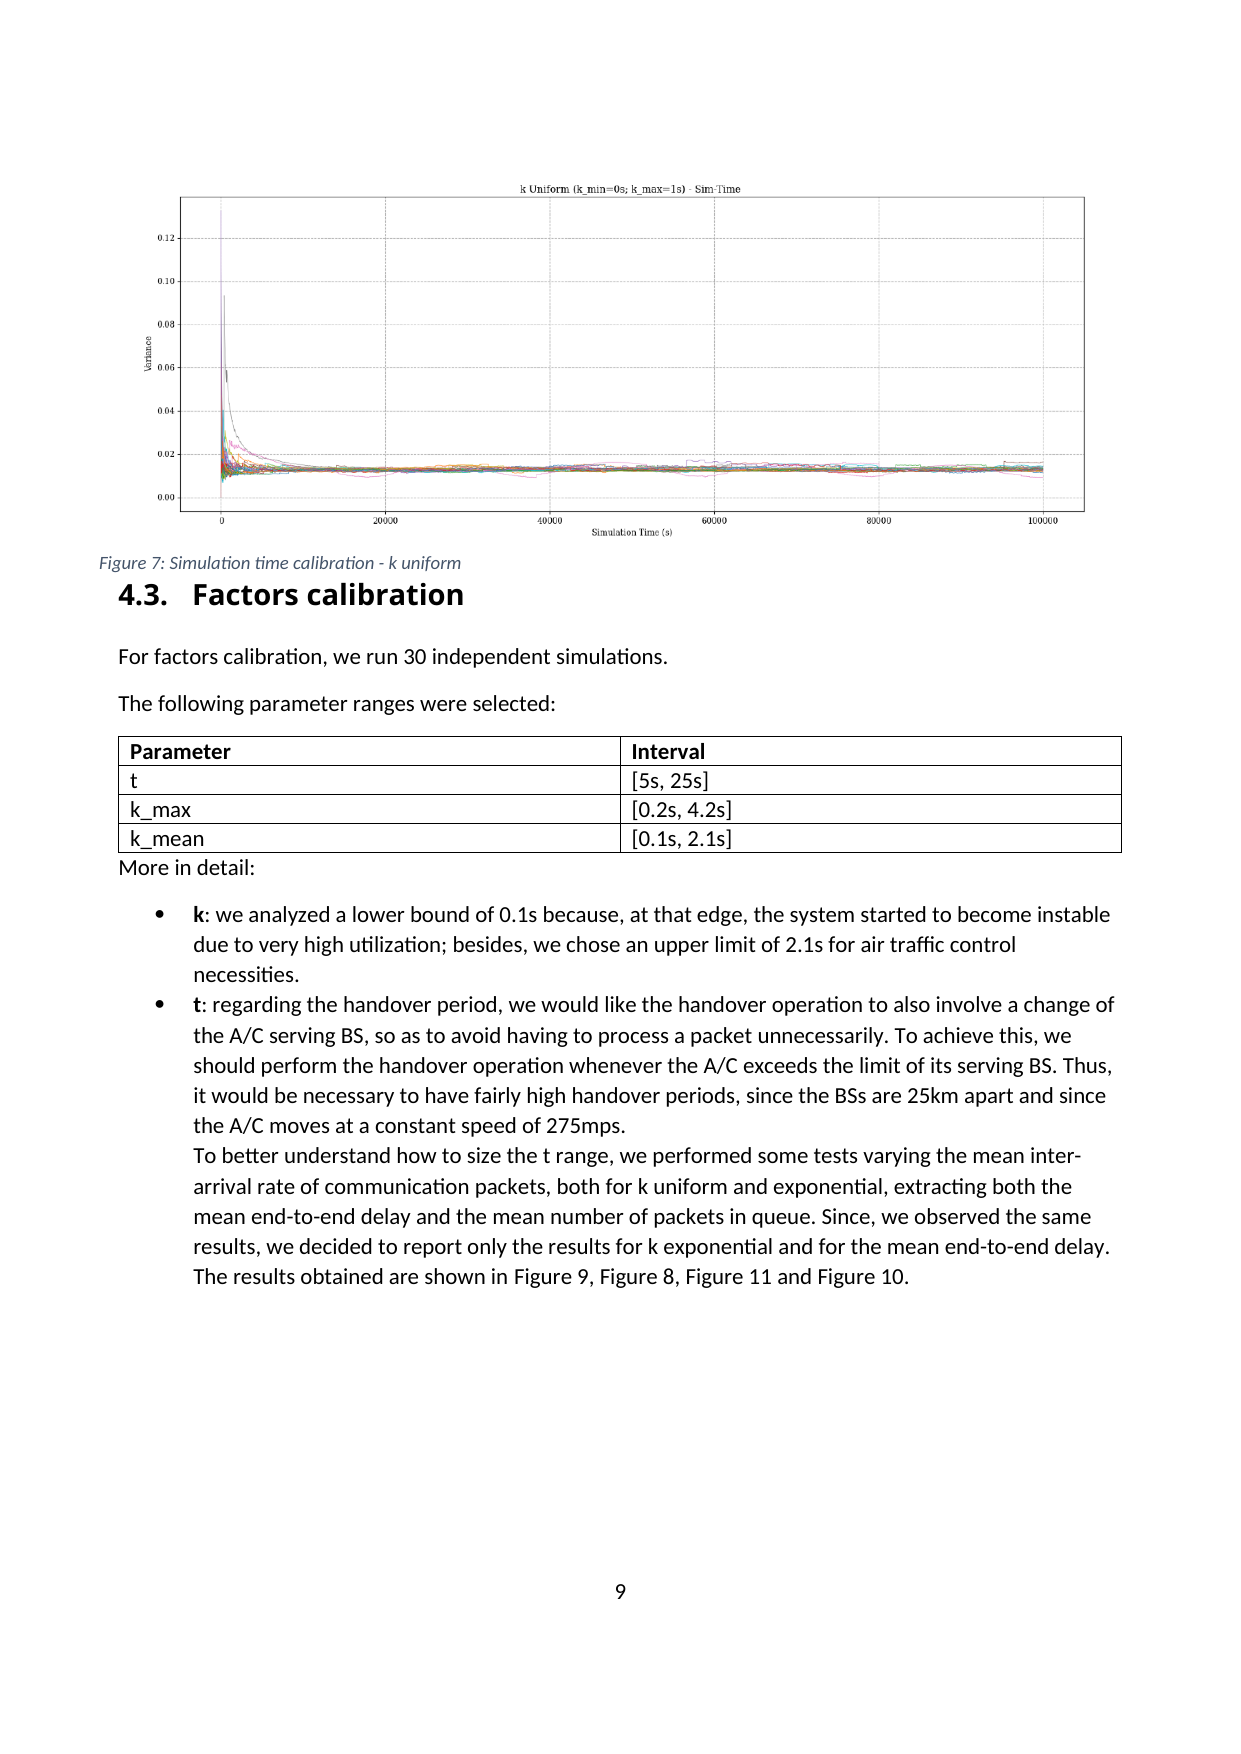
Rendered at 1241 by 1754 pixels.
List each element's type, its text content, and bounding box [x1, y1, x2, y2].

table_cell [0.2s, 4.2s] [621, 795, 1121, 823]
text For factors calibration, we run 30 independent simulations. [118, 642, 1122, 670]
text More in detail: [118, 853, 1122, 881]
table_cell [0.1s, 2.1s] [621, 824, 1121, 852]
table_cell [5s, 25s] [621, 766, 1121, 794]
list To better understand how to size the t range, we performed some tests varying the mean inter-arrival rate of communication packets, both for k uniform and exponential, extracting both the mean end-to-end delay and the mean number of packets in queue. Since, we observed the same results, we decided to report only the results for k exponential and for the mean end-to-end delay. [193, 1142, 1122, 1260]
subtitle Factors calibration [118, 556, 1122, 614]
list The results obtained are shown in Figure 8, Figure 9, Figure 10 and Figure 11. [193, 1262, 1122, 1291]
list t: regarding the handover period, we would like the handover operation to also involve a change of the A/C serving BS, so as to avoid having to process a packet unnecessarily. To achieve this, we should perform the handover operation whenever the A/C exceeds the limit of its serving BS. Thus, it would be necessary to have fairly high handover periods, since the BSs are 25km apart and since the A/C moves at a constant speed of 275mps. [156, 991, 1122, 1139]
table_header Parameter [119, 737, 620, 765]
text The following parameter ranges were selected: [118, 689, 1122, 717]
table_cell k_max [119, 795, 620, 823]
picture [117, 147, 1123, 556]
table_header Interval [621, 737, 1121, 765]
list k: we analyzed a lower bound of 0.1s because, at that edge, the system started to become instable due to very high utilization; besides, we chose an upper limit of 2.1s for air traffic control necessities. [156, 900, 1122, 988]
table_cell t [119, 766, 620, 794]
table_cell k_mean [119, 824, 620, 852]
